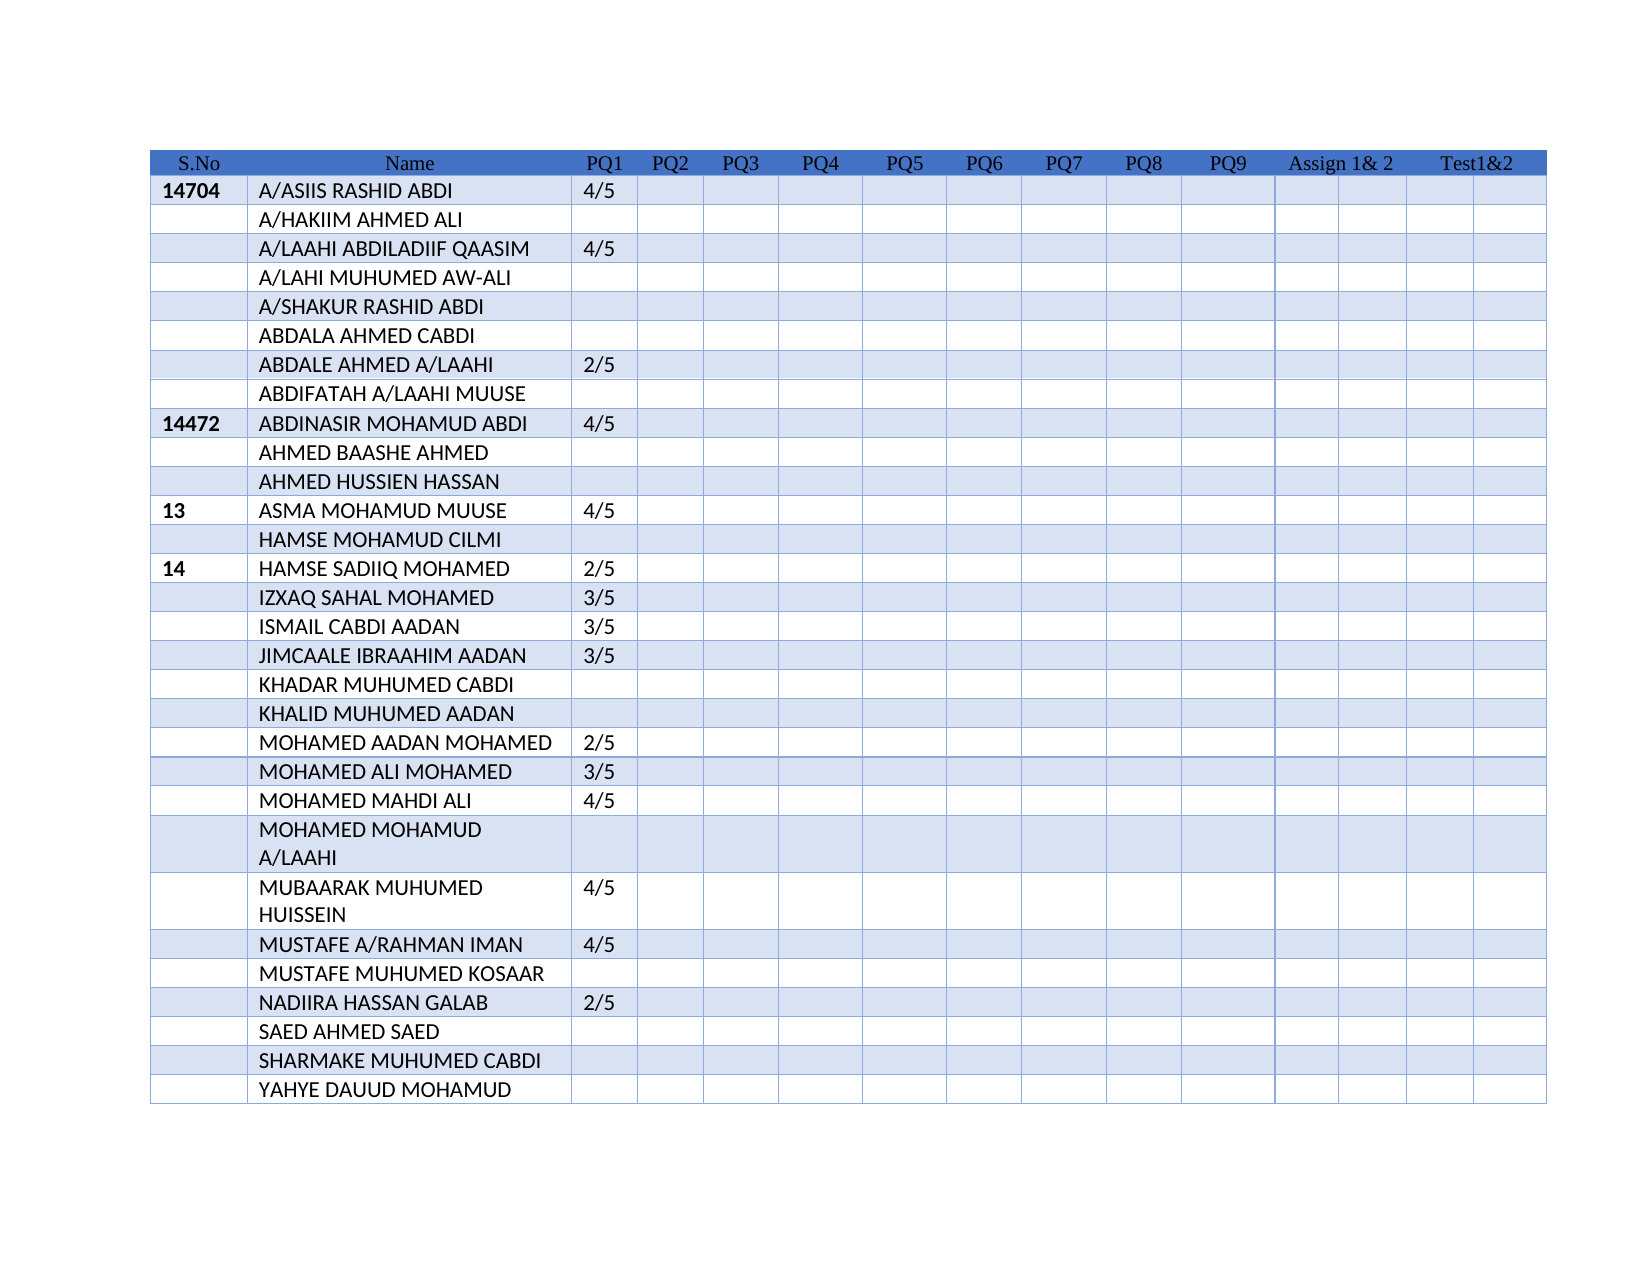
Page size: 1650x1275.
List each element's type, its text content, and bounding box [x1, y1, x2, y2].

table_cell [1276, 409, 1338, 437]
table_cell [1107, 758, 1181, 785]
table_cell [1276, 467, 1338, 495]
table_cell [1407, 816, 1473, 872]
table_cell [151, 786, 247, 814]
table_cell [1022, 496, 1106, 524]
table_cell [704, 612, 778, 640]
table_cell [1407, 554, 1473, 582]
table_cell 14 [151, 554, 247, 582]
table_cell [638, 409, 703, 437]
table_cell [1474, 1075, 1546, 1103]
table_header S.No [151, 151, 247, 175]
table_cell [1107, 583, 1181, 611]
table_cell [1407, 612, 1473, 640]
table_cell [1182, 612, 1274, 640]
table_header PQ3 [704, 151, 778, 175]
table_cell [151, 583, 247, 611]
table_cell [947, 554, 1021, 582]
table_cell [863, 612, 946, 640]
table_cell [1022, 1046, 1106, 1074]
table_cell 4/5 [572, 873, 637, 929]
table_cell [1276, 959, 1338, 987]
table_cell [704, 930, 778, 958]
table_cell A/LAHI MUHUMED AW-ALI [248, 263, 571, 291]
table_cell [947, 612, 1021, 640]
table_cell [704, 699, 778, 727]
table_cell [1107, 728, 1181, 756]
table_cell [704, 728, 778, 756]
table_cell MUSTAFE MUHUMED KOSAAR [248, 959, 571, 987]
table_cell [947, 670, 1021, 698]
table_cell [1182, 641, 1274, 669]
table_cell [1339, 641, 1406, 669]
table_cell [1407, 351, 1473, 378]
table_cell [1107, 1017, 1181, 1045]
table_cell 4/5 [572, 176, 637, 204]
table_cell [1022, 816, 1106, 872]
table_cell [638, 380, 703, 408]
table_cell [1276, 670, 1338, 698]
table_cell [947, 496, 1021, 524]
table_cell [1276, 786, 1338, 814]
table_cell [1474, 292, 1546, 320]
table_cell [704, 525, 778, 553]
table_cell [638, 205, 703, 233]
table_cell [704, 409, 778, 437]
table_cell ISMAIL CABDI AADAN [248, 612, 571, 640]
table_cell [1182, 988, 1274, 1016]
table_cell [1339, 670, 1406, 698]
table_cell [1022, 583, 1106, 611]
table_cell [779, 496, 862, 524]
table_cell 3/5 [572, 758, 637, 785]
table_cell [638, 438, 703, 466]
table_cell [779, 351, 862, 378]
table_cell [1107, 1046, 1181, 1074]
table_cell [704, 321, 778, 349]
table_cell [1022, 959, 1106, 987]
table_cell A/LAAHI ABDILADIIF QAASIM [248, 234, 571, 262]
table_cell [1107, 816, 1181, 872]
table_cell [863, 234, 946, 262]
table_cell [1182, 234, 1274, 262]
table_cell [1407, 525, 1473, 553]
table_cell [704, 959, 778, 987]
table_cell [1182, 176, 1274, 204]
table_cell AHMED BAASHE AHMED [248, 438, 571, 466]
table_cell [947, 816, 1021, 872]
table_cell [1339, 234, 1406, 262]
table_cell [863, 959, 946, 987]
table_cell [1022, 758, 1106, 785]
table_cell [779, 1075, 862, 1103]
table_cell [638, 525, 703, 553]
table_cell [1474, 351, 1546, 378]
table_cell KHALID MUHUMED AADAN [248, 699, 571, 727]
table_cell [779, 205, 862, 233]
table_cell [1182, 728, 1274, 756]
table_cell [1276, 816, 1338, 872]
table_header Test1&2 [1407, 151, 1546, 175]
table_cell [779, 583, 862, 611]
table_cell [779, 467, 862, 495]
table_cell [1407, 321, 1473, 349]
table_cell [947, 467, 1021, 495]
table_cell [151, 873, 247, 929]
table_cell [1182, 670, 1274, 698]
table_cell [1407, 699, 1473, 727]
table_cell [1474, 1017, 1546, 1045]
table_cell [947, 959, 1021, 987]
table_cell [638, 467, 703, 495]
table_cell [704, 438, 778, 466]
table_cell [151, 612, 247, 640]
table_cell [638, 699, 703, 727]
table_cell [863, 205, 946, 233]
table_cell [1474, 205, 1546, 233]
table_cell 2/5 [572, 988, 637, 1016]
table_cell [1339, 1075, 1406, 1103]
table_cell [1339, 321, 1406, 349]
table_cell [1276, 351, 1338, 378]
table_cell [1022, 525, 1106, 553]
table_cell 4/5 [572, 930, 637, 958]
table_cell [1276, 438, 1338, 466]
table_cell HAMSE SADIIQ MOHAMED [248, 554, 571, 582]
table_cell [638, 496, 703, 524]
table_cell ABDALE AHMED A/LAAHI [248, 351, 571, 378]
table_cell [863, 988, 946, 1016]
table_cell [1474, 699, 1546, 727]
table_cell [638, 873, 703, 929]
table_cell [779, 728, 862, 756]
table_cell [1339, 583, 1406, 611]
table_cell [1276, 321, 1338, 349]
table_cell [704, 234, 778, 262]
table_cell [638, 1075, 703, 1103]
table_cell [1107, 380, 1181, 408]
table_header PQ5 [863, 151, 946, 175]
table_cell [151, 758, 247, 785]
table_cell [863, 1046, 946, 1074]
table_cell [863, 699, 946, 727]
table_cell [947, 873, 1021, 929]
table_cell [704, 988, 778, 1016]
table_cell [1276, 641, 1338, 669]
table_cell [638, 816, 703, 872]
table_cell [151, 1075, 247, 1103]
table_cell [1022, 873, 1106, 929]
table_cell [638, 176, 703, 204]
table_cell [1182, 583, 1274, 611]
table_cell [863, 1017, 946, 1045]
table_cell [1107, 409, 1181, 437]
table_cell [1276, 699, 1338, 727]
table_cell [779, 1017, 862, 1045]
table_cell [1022, 321, 1106, 349]
table_cell [572, 380, 637, 408]
table_cell [863, 467, 946, 495]
table_cell [704, 496, 778, 524]
table_cell [947, 930, 1021, 958]
table_cell [779, 234, 862, 262]
table_cell [863, 263, 946, 291]
table_cell [779, 438, 862, 466]
table_cell [1107, 438, 1181, 466]
table_cell [1339, 873, 1406, 929]
table_cell [151, 263, 247, 291]
table_cell 2/5 [572, 728, 637, 756]
table_cell [863, 670, 946, 698]
table_cell [1339, 786, 1406, 814]
table_cell [947, 176, 1021, 204]
table_cell [1107, 205, 1181, 233]
table_cell [1107, 873, 1181, 929]
table_cell MOHAMED MAHDI ALI [248, 786, 571, 814]
table_cell [1339, 959, 1406, 987]
table_cell [947, 1017, 1021, 1045]
table_cell [1022, 176, 1106, 204]
table_cell A/SHAKUR RASHID ABDI [248, 292, 571, 320]
table_cell 3/5 [572, 612, 637, 640]
table_cell [863, 525, 946, 553]
table_cell [638, 263, 703, 291]
table_cell [779, 641, 862, 669]
table_cell [638, 641, 703, 669]
table_cell [863, 438, 946, 466]
table_cell 14704 [151, 176, 247, 204]
table_cell [638, 959, 703, 987]
table_cell [779, 758, 862, 785]
table_cell [1107, 988, 1181, 1016]
table_cell [1276, 728, 1338, 756]
table_cell [704, 176, 778, 204]
table_cell [1182, 1075, 1274, 1103]
table_cell [1182, 1017, 1274, 1045]
table_cell [704, 351, 778, 378]
table_cell [779, 263, 862, 291]
table_cell [1474, 1046, 1546, 1074]
table_cell [572, 205, 637, 233]
table_cell [151, 292, 247, 320]
table_cell [779, 1046, 862, 1074]
table_cell [1407, 670, 1473, 698]
table_cell [947, 988, 1021, 1016]
table_cell [1107, 670, 1181, 698]
table_cell [572, 816, 637, 872]
table_cell [1107, 292, 1181, 320]
table_cell [1407, 583, 1473, 611]
table_header Name [248, 151, 571, 175]
table_cell [1474, 525, 1546, 553]
table_cell 4/5 [572, 496, 637, 524]
table_cell [1276, 525, 1338, 553]
table_cell [1276, 205, 1338, 233]
table_cell [1339, 438, 1406, 466]
table_cell 4/5 [572, 234, 637, 262]
table_cell [151, 641, 247, 669]
table_cell [1474, 728, 1546, 756]
table_cell [1182, 930, 1274, 958]
table_cell [947, 380, 1021, 408]
table_cell IZXAQ SAHAL MOHAMED [248, 583, 571, 611]
table_cell 13 [151, 496, 247, 524]
table_cell MOHAMED ALI MOHAMED [248, 758, 571, 785]
table_cell A/ASIIS RASHID ABDI [248, 176, 571, 204]
table_cell [704, 205, 778, 233]
table_cell ABDALA AHMED CABDI [248, 321, 571, 349]
table_cell [947, 409, 1021, 437]
table_cell [1022, 641, 1106, 669]
table_cell [1407, 438, 1473, 466]
table_cell [704, 873, 778, 929]
table_cell [638, 612, 703, 640]
table_cell [947, 786, 1021, 814]
table_cell [1182, 205, 1274, 233]
table_cell [704, 380, 778, 408]
table_cell NADIIRA HASSAN GALAB [248, 988, 571, 1016]
table_cell [151, 728, 247, 756]
table_cell [1022, 205, 1106, 233]
table_cell [572, 292, 637, 320]
table_cell [1107, 641, 1181, 669]
table_cell [1474, 496, 1546, 524]
table_cell [947, 641, 1021, 669]
table_cell 4/5 [572, 409, 637, 437]
table_cell [1339, 612, 1406, 640]
table_cell [1407, 786, 1473, 814]
table_cell ABDIFATAH A/LAAHI MUUSE [248, 380, 571, 408]
table_cell [1022, 292, 1106, 320]
table_cell [1022, 263, 1106, 291]
table_cell [638, 554, 703, 582]
table_cell [1276, 758, 1338, 785]
table_cell [1407, 263, 1473, 291]
table_cell [1339, 699, 1406, 727]
table_header PQ8 [1107, 151, 1181, 175]
table_cell [863, 496, 946, 524]
table_cell [863, 409, 946, 437]
table_cell [1107, 496, 1181, 524]
table_cell [1339, 496, 1406, 524]
table_cell [1276, 263, 1338, 291]
table_cell [1474, 930, 1546, 958]
table_cell JIMCAALE IBRAAHIM AADAN [248, 641, 571, 669]
table_cell [1339, 525, 1406, 553]
table_cell [151, 816, 247, 872]
table_cell [1339, 988, 1406, 1016]
table_cell [151, 959, 247, 987]
table_cell [779, 525, 862, 553]
table_cell [1022, 670, 1106, 698]
table_cell [1407, 930, 1473, 958]
table_cell [1276, 380, 1338, 408]
table_cell [1407, 380, 1473, 408]
table_cell [704, 263, 778, 291]
table_cell [1276, 496, 1338, 524]
table_cell [1182, 321, 1274, 349]
table_cell MUBAARAK MUHUMED HUISSEIN [248, 873, 571, 929]
table_cell [151, 234, 247, 262]
table_cell [1474, 176, 1546, 204]
table_cell [704, 292, 778, 320]
table_cell [1474, 873, 1546, 929]
table_cell [779, 816, 862, 872]
table_cell [1474, 816, 1546, 872]
table_cell SHARMAKE MUHUMED CABDI [248, 1046, 571, 1074]
table_cell [572, 525, 637, 553]
table_cell [1474, 321, 1546, 349]
table_cell [779, 786, 862, 814]
table_cell [779, 959, 862, 987]
table_cell [1182, 351, 1274, 378]
table_cell [863, 728, 946, 756]
table_cell [572, 1075, 637, 1103]
table_cell [947, 351, 1021, 378]
table_cell [1474, 234, 1546, 262]
table_cell [151, 988, 247, 1016]
table_cell [1182, 816, 1274, 872]
table_cell [1339, 205, 1406, 233]
table_cell [1407, 1075, 1473, 1103]
table_cell [947, 234, 1021, 262]
table_cell [1407, 988, 1473, 1016]
table_cell [638, 292, 703, 320]
table_cell [1276, 554, 1338, 582]
table_cell [1107, 351, 1181, 378]
table_cell 3/5 [572, 641, 637, 669]
table_cell [1407, 641, 1473, 669]
table_cell 3/5 [572, 583, 637, 611]
table_cell [1107, 959, 1181, 987]
table_cell [1339, 554, 1406, 582]
table_cell [947, 699, 1021, 727]
table_cell [1107, 263, 1181, 291]
table_cell [947, 292, 1021, 320]
table_cell [779, 292, 862, 320]
table_cell [1182, 467, 1274, 495]
table_cell [1276, 612, 1338, 640]
table_cell [1022, 786, 1106, 814]
table_cell [704, 816, 778, 872]
table_cell [779, 321, 862, 349]
table_cell [638, 583, 703, 611]
table_cell [863, 351, 946, 378]
table_cell [1474, 263, 1546, 291]
table_cell [1407, 205, 1473, 233]
table_cell [151, 1046, 247, 1074]
table_cell [151, 467, 247, 495]
table_cell [704, 467, 778, 495]
table_cell [1339, 263, 1406, 291]
table_cell [1182, 263, 1274, 291]
table_cell [1339, 758, 1406, 785]
table_cell [1407, 467, 1473, 495]
table_cell [1022, 1017, 1106, 1045]
table_cell [1407, 234, 1473, 262]
table_cell [1339, 292, 1406, 320]
table_cell [1276, 930, 1338, 958]
table_header Assign 1& 2 [1276, 151, 1406, 175]
table_cell [863, 1075, 946, 1103]
table_cell [863, 554, 946, 582]
table_cell [151, 205, 247, 233]
table_cell [1022, 612, 1106, 640]
table_cell [1022, 438, 1106, 466]
table_cell [638, 1017, 703, 1045]
table_cell [1339, 1046, 1406, 1074]
table_cell [779, 409, 862, 437]
table_cell [1107, 786, 1181, 814]
table_header PQ4 [779, 151, 862, 175]
table_cell [572, 959, 637, 987]
table_cell [1107, 321, 1181, 349]
table_header PQ1 [572, 151, 637, 175]
table_cell [947, 205, 1021, 233]
table_cell [1276, 583, 1338, 611]
table_cell [1276, 292, 1338, 320]
table_cell [779, 380, 862, 408]
table_cell [1182, 758, 1274, 785]
table_cell [1022, 728, 1106, 756]
table_cell [863, 758, 946, 785]
table_cell [1276, 1017, 1338, 1045]
table_cell [638, 728, 703, 756]
table_cell [572, 438, 637, 466]
table_cell MOHAMED MOHAMUD A/LAAHI [248, 816, 571, 872]
table_cell [1474, 786, 1546, 814]
table_cell [863, 930, 946, 958]
table_cell [1276, 1075, 1338, 1103]
table_cell SAED AHMED SAED [248, 1017, 571, 1045]
table_cell [947, 321, 1021, 349]
table_cell [779, 873, 862, 929]
table_cell [638, 758, 703, 785]
table_cell [1022, 1075, 1106, 1103]
table_cell MUSTAFE A/RAHMAN IMAN [248, 930, 571, 958]
table_cell [1407, 873, 1473, 929]
table_cell [1339, 1017, 1406, 1045]
table_cell 4/5 [572, 786, 637, 814]
table_cell [1339, 467, 1406, 495]
table_cell [779, 670, 862, 698]
table_cell [1107, 930, 1181, 958]
table_cell 2/5 [572, 554, 637, 582]
table_cell [1276, 234, 1338, 262]
table_cell AHMED HUSSIEN HASSAN [248, 467, 571, 495]
table_cell [863, 292, 946, 320]
table_cell [863, 816, 946, 872]
table_cell [1339, 728, 1406, 756]
table_cell [1276, 873, 1338, 929]
table_cell [1276, 988, 1338, 1016]
table_cell [1474, 467, 1546, 495]
table_cell [572, 467, 637, 495]
table_cell [779, 930, 862, 958]
table_cell [1474, 959, 1546, 987]
table_cell [947, 525, 1021, 553]
table_cell [1474, 670, 1546, 698]
table_cell [1407, 1017, 1473, 1045]
table_cell 2/5 [572, 351, 637, 378]
table_cell [1182, 525, 1274, 553]
table_cell [1407, 176, 1473, 204]
table_cell [1182, 496, 1274, 524]
table_cell [1022, 554, 1106, 582]
table_cell [151, 321, 247, 349]
table_cell [779, 699, 862, 727]
table_cell [638, 930, 703, 958]
table_cell [863, 380, 946, 408]
table_cell [1182, 786, 1274, 814]
table_cell [151, 699, 247, 727]
table_cell [638, 321, 703, 349]
table_cell [1474, 988, 1546, 1016]
table_cell [1107, 1075, 1181, 1103]
table_cell [947, 583, 1021, 611]
table_cell [1407, 496, 1473, 524]
table_cell A/HAKIIM AHMED ALI [248, 205, 571, 233]
table_cell [704, 583, 778, 611]
table_cell [779, 612, 862, 640]
table_cell [1407, 728, 1473, 756]
table_cell [1022, 234, 1106, 262]
table_cell [704, 1075, 778, 1103]
table_cell [1474, 641, 1546, 669]
table_cell [947, 263, 1021, 291]
table_cell [1474, 554, 1546, 582]
table_cell [1182, 292, 1274, 320]
table_cell [863, 873, 946, 929]
table_cell MOHAMED AADAN MOHAMED [248, 728, 571, 756]
table_cell [1339, 351, 1406, 378]
table_cell [1022, 467, 1106, 495]
table_cell [704, 670, 778, 698]
table_cell [1022, 988, 1106, 1016]
table_cell [1474, 380, 1546, 408]
table_cell [704, 786, 778, 814]
table_cell [151, 380, 247, 408]
table_cell 14472 [151, 409, 247, 437]
table_cell HAMSE MOHAMUD CILMI [248, 525, 571, 553]
table_cell [1407, 1046, 1473, 1074]
table_cell [1022, 699, 1106, 727]
table_cell [1474, 612, 1546, 640]
table_cell [1182, 699, 1274, 727]
table_cell [1407, 292, 1473, 320]
table_cell [1182, 1046, 1274, 1074]
table_cell ABDINASIR MOHAMUD ABDI [248, 409, 571, 437]
table_cell KHADAR MUHUMED CABDI [248, 670, 571, 698]
table_cell [1474, 409, 1546, 437]
table_cell [863, 583, 946, 611]
table_cell [572, 321, 637, 349]
table_cell [947, 1075, 1021, 1103]
table_cell [1022, 409, 1106, 437]
table_cell [1182, 438, 1274, 466]
table_header PQ9 [1182, 151, 1274, 175]
table_cell [1022, 930, 1106, 958]
table_cell [1407, 409, 1473, 437]
table_cell [1407, 758, 1473, 785]
table_cell [638, 1046, 703, 1074]
table_cell [779, 554, 862, 582]
table_cell [151, 1017, 247, 1045]
table_cell [863, 321, 946, 349]
table_cell [947, 1046, 1021, 1074]
table_cell [1474, 438, 1546, 466]
table_cell [638, 670, 703, 698]
table_cell [1474, 758, 1546, 785]
table_cell [1022, 351, 1106, 378]
table_cell [638, 988, 703, 1016]
table_cell [572, 1046, 637, 1074]
table_cell [1339, 176, 1406, 204]
table_cell [863, 786, 946, 814]
table_cell [704, 1046, 778, 1074]
table_cell [151, 438, 247, 466]
table_cell [1276, 176, 1338, 204]
table_cell [1182, 380, 1274, 408]
table_cell [1182, 873, 1274, 929]
table_cell [638, 786, 703, 814]
table_cell [1182, 554, 1274, 582]
table_cell [572, 263, 637, 291]
table_cell [863, 641, 946, 669]
table_cell [1182, 959, 1274, 987]
table_cell [151, 525, 247, 553]
table_cell [1107, 176, 1181, 204]
table_cell [779, 988, 862, 1016]
table_cell [151, 351, 247, 378]
table_cell [1107, 525, 1181, 553]
table_cell [1107, 612, 1181, 640]
table_cell [947, 438, 1021, 466]
table_cell [947, 758, 1021, 785]
table_cell [947, 728, 1021, 756]
table_cell [151, 930, 247, 958]
table_cell [1107, 554, 1181, 582]
table_cell [638, 234, 703, 262]
table_cell [1182, 409, 1274, 437]
table_cell [1107, 699, 1181, 727]
table_cell [151, 670, 247, 698]
table_cell [1339, 930, 1406, 958]
table_cell [1107, 467, 1181, 495]
table_cell [1339, 409, 1406, 437]
table_cell [1407, 959, 1473, 987]
table_cell [704, 641, 778, 669]
table_header PQ7 [1022, 151, 1106, 175]
table_cell [1339, 380, 1406, 408]
table_cell [572, 1017, 637, 1045]
table_cell [1339, 816, 1406, 872]
table_cell [572, 670, 637, 698]
table_cell [638, 351, 703, 378]
table_cell [704, 554, 778, 582]
table_cell YAHYE DAUUD MOHAMUD [248, 1075, 571, 1103]
table_cell [863, 176, 946, 204]
table_cell [704, 758, 778, 785]
table_header PQ6 [947, 151, 1021, 175]
table_cell [704, 1017, 778, 1045]
table_cell ASMA MOHAMUD MUUSE [248, 496, 571, 524]
table_cell [1276, 1046, 1338, 1074]
table_cell [1107, 234, 1181, 262]
table_cell [1474, 583, 1546, 611]
table_cell [572, 699, 637, 727]
table_header PQ2 [638, 151, 703, 175]
table_cell [779, 176, 862, 204]
table_cell [1022, 380, 1106, 408]
